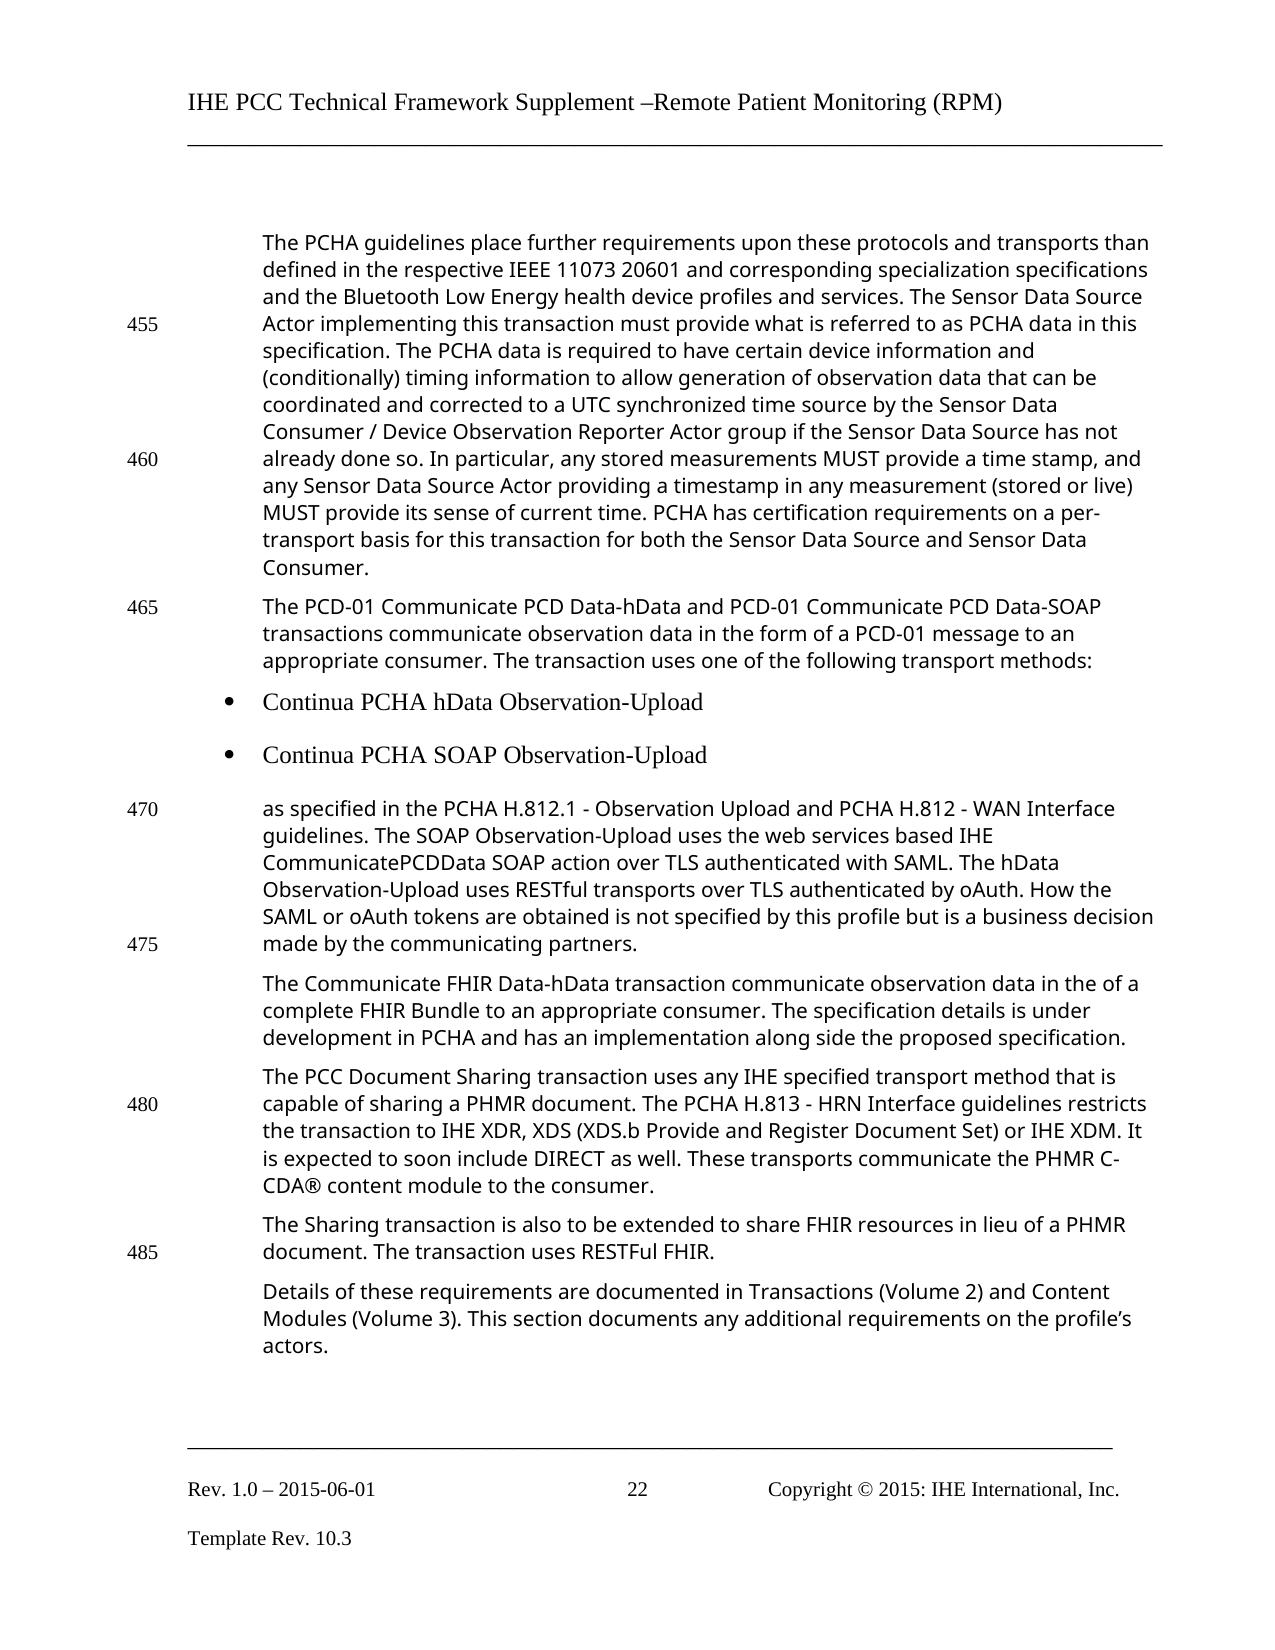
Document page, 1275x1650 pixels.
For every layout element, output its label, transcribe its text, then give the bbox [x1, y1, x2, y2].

text Details of these requirements are documented in Transactions (Volume 2) and Content Modules (Volume 3). This section documents any additional requirements on the profile’s actors. [262, 1278, 1162, 1359]
list Continua PCHA hData Observation-Upload [225, 687, 1162, 715]
list Continua PCHA SOAP Observation-Upload [225, 740, 1162, 769]
text as specified in the PCHA H.812.1 - Observation Upload and PCHA H.812 - WAN Interface guidelines. The SOAP Observation-Upload uses the web services based IHE CommunicatePCDData SOAP action over TLS authenticated with SAML. The hData Observation-Upload uses RESTful transports over TLS authenticated by oAuth. How the SAML or oAuth tokens are obtained is not specified by this profile but is a business decision made by the communicating partners. [262, 794, 1162, 957]
text The PCC Document Sharing transaction uses any IHE specified transport method that is capable of sharing a PHMR document. The PCHA H.813 - HRN Interface guidelines restricts the transaction to IHE XDR (XDS.b Provide and Register Document Set) or IHE XDM. These transports communicate the PHMR C-CDA® content module to the consumer. [262, 1063, 1162, 1198]
text The PCHA guidelines place further requirements upon these protocols and transports than defined in the respective IEEE 11073 20601 and corresponding specialization specifications and the Bluetooth Low Energy health device profiles and services. The Actor implementing this transaction must provide what is referred to as PCHA data in this specification. The PCHA data is required to have certain device information and (conditionally) timing information to allow generation of observation data that can be coordinated and corrected to a UTC synchronized time source by the Sensor Data Consumer / Device Observation Reporter Actor group if the has not already done so. In particular, any stored measurements MUST provide a time stamp, and any Actor providing a timestamp in any measurement (stored or live) MUST provide its sense of current time. PCHA has certification requirements on a per-transport basis for this transaction for both the and Sensor Data Consumer. [262, 228, 1162, 580]
text The PCD-01 Communicate PCD Datatransaction communicate observation data in the form of a PCD-01 message to an appropriate consumer. The transaction uses one of the following transport methods: [262, 593, 1162, 674]
